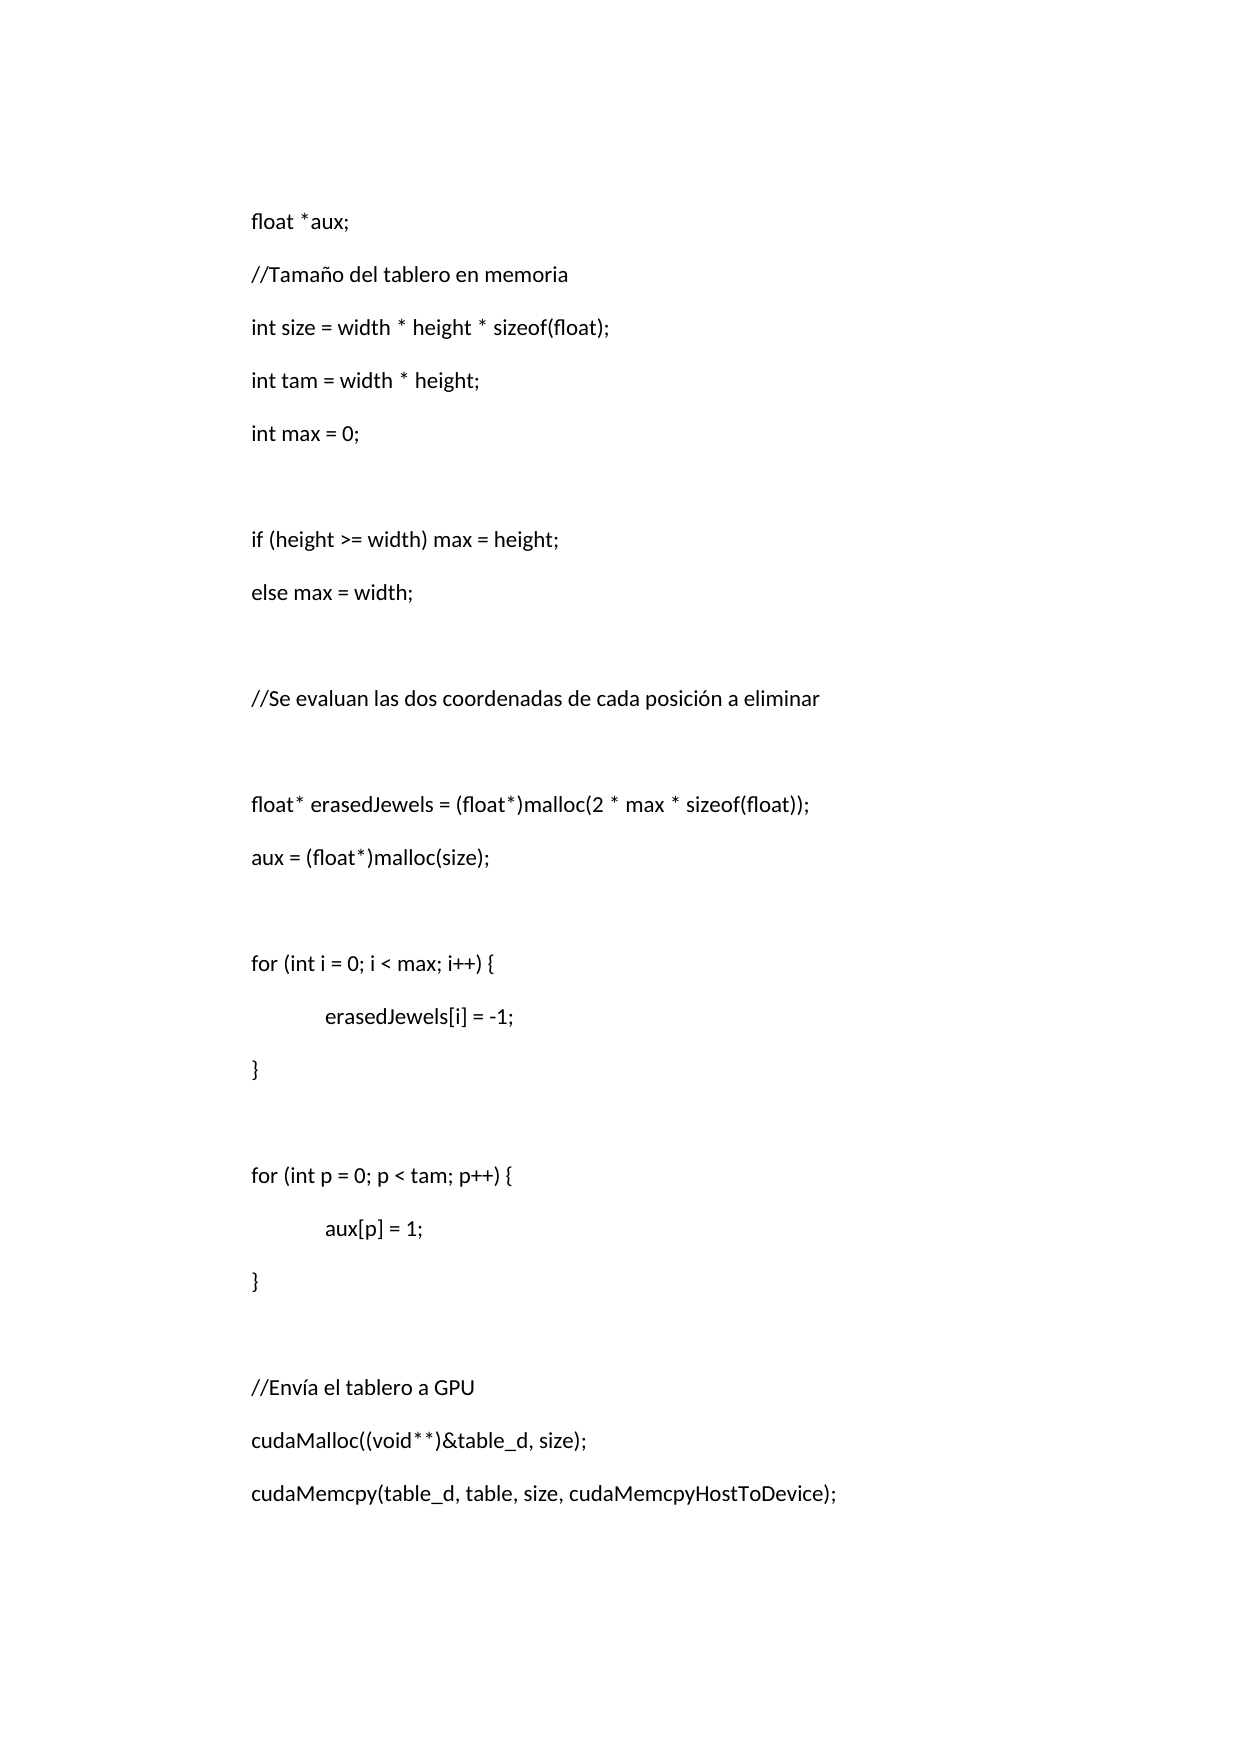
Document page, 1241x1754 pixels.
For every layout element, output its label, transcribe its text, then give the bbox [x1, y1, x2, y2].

text aux[p] = 1; [177, 1214, 1063, 1242]
text //Tamaño del tablero en memoria [177, 260, 1063, 288]
text int size = width * height * sizeof(float); [177, 313, 1063, 341]
text int tam = width * height; [177, 366, 1063, 394]
text erasedJewels[i] = -1; [177, 1002, 1063, 1030]
text //Envía el tablero a GPU [177, 1373, 1063, 1401]
text for (int i = 0; i < max; i++) { [177, 949, 1063, 977]
text cudaMalloc((void**)&table_d, size); [177, 1426, 1063, 1454]
text if (height >= width) max = height; [177, 525, 1063, 553]
text aux = (float*)malloc(size); [177, 843, 1063, 871]
text for (int p = 0; p < tam; p++) { [177, 1161, 1063, 1189]
text //Se evaluan las dos coordenadas de cada posición a eliminar [177, 684, 1063, 712]
text int max = 0; [177, 419, 1063, 447]
text float* erasedJewels = (float*)malloc(2 * max * sizeof(float)); [177, 790, 1063, 818]
text } [177, 1267, 1063, 1295]
text } [177, 1055, 1063, 1083]
text float *aux; [177, 207, 1063, 235]
text cudaMemcpy(table_d, table, size, cudaMemcpyHostToDevice); [177, 1479, 1063, 1507]
text else max = width; [177, 578, 1063, 606]
